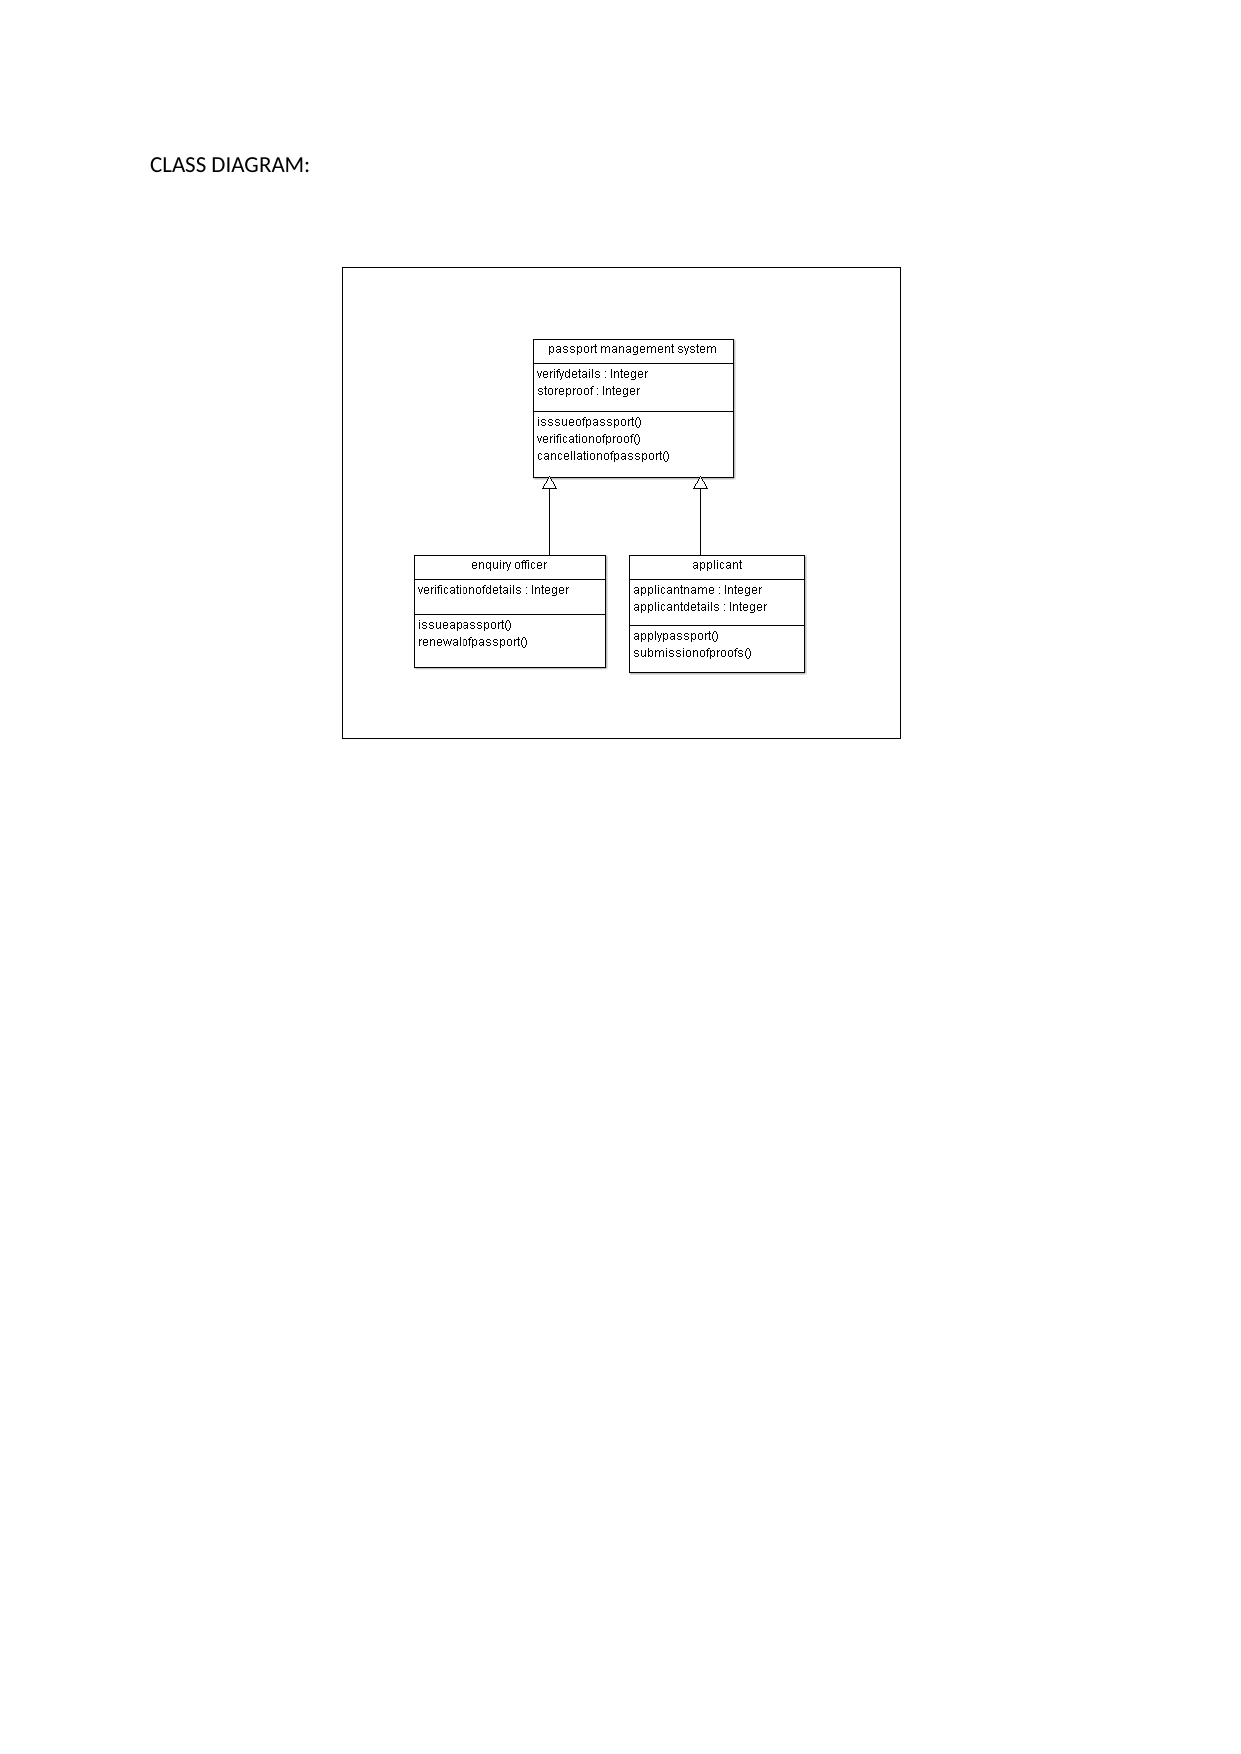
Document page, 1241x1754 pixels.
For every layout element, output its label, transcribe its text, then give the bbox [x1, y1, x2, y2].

text CLASS DIAGRAM: [150, 150, 1090, 178]
picture [150, 243, 1091, 1097]
